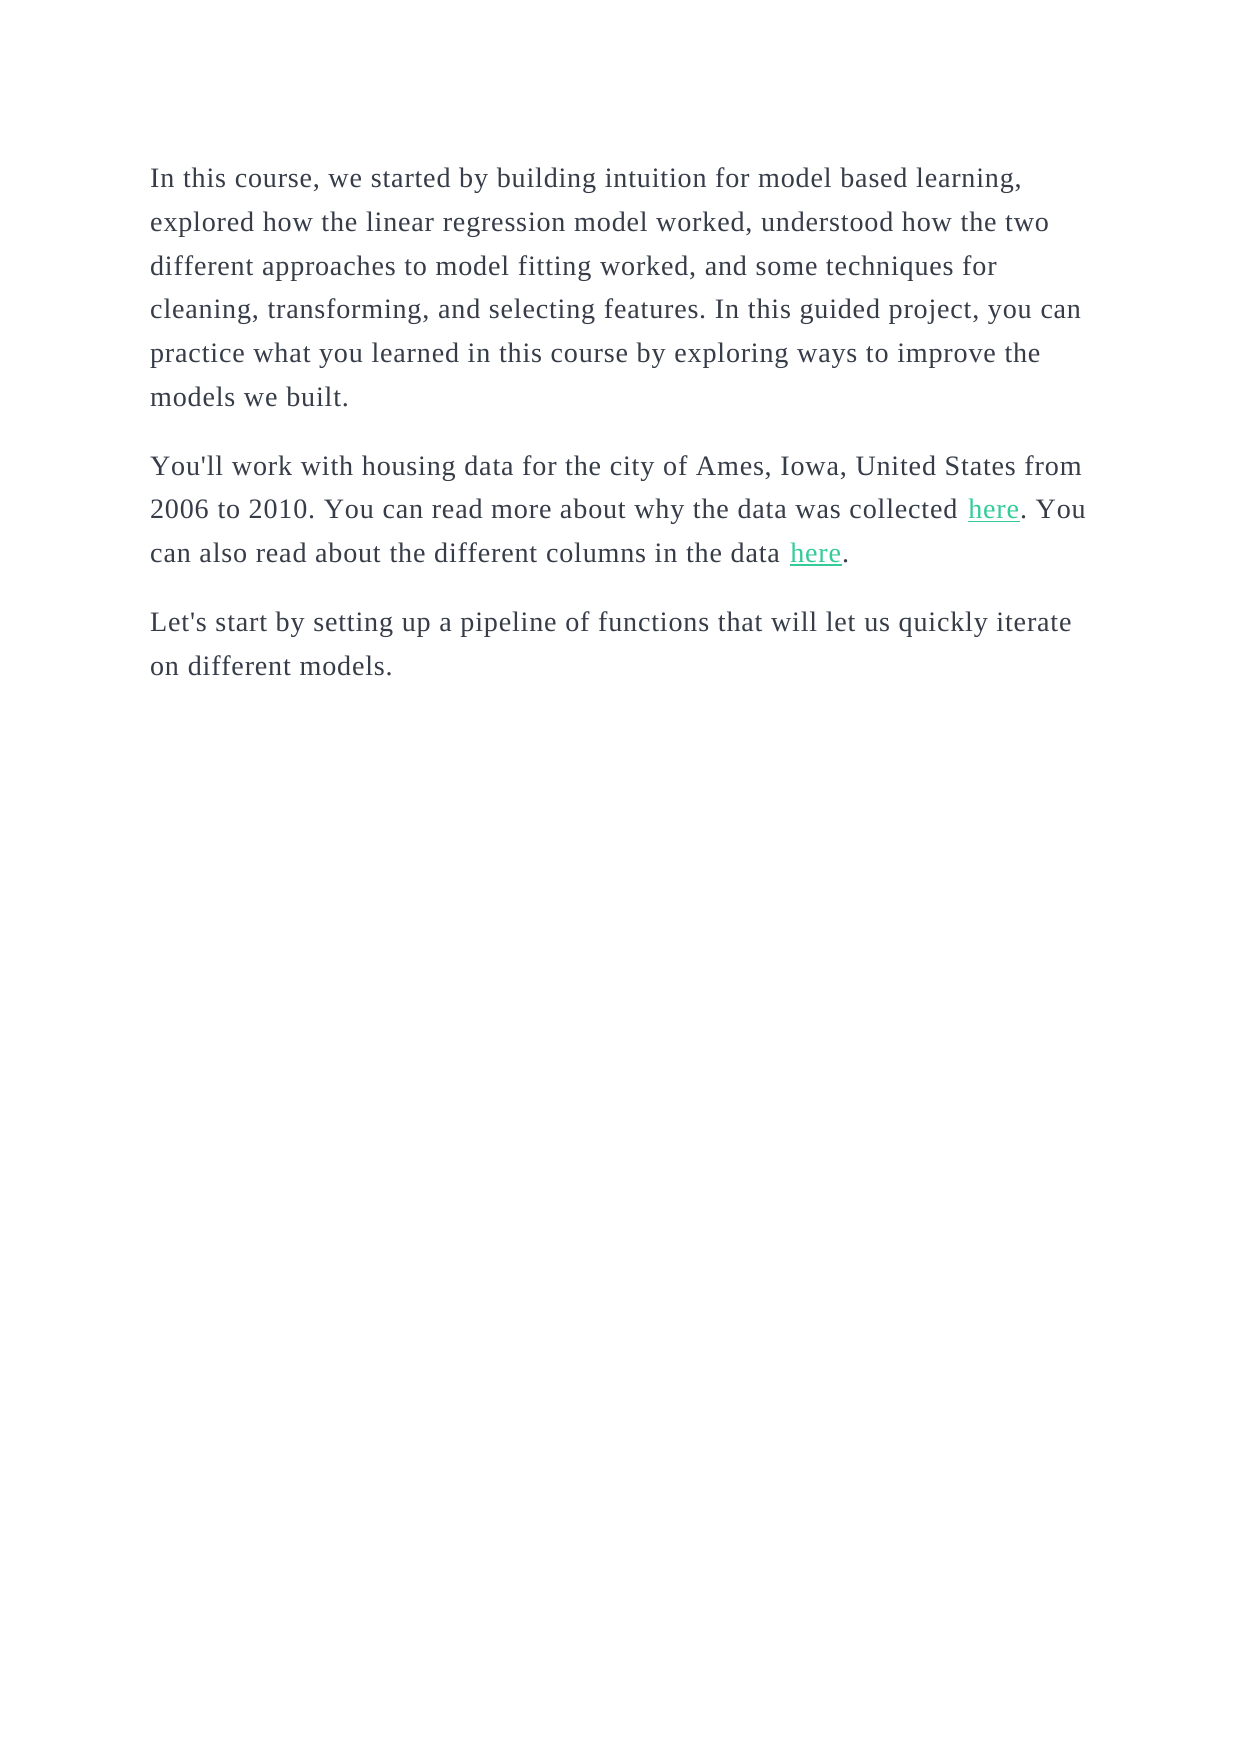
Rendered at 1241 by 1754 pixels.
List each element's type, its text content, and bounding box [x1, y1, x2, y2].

text In this course, we started by building intuition for model based learning, explored how the linear regression model worked, understood how the two different approaches to model fitting worked, and some techniques for cleaning, transforming, and selecting features. In this guided project, you can practice what you learned in this course by exploring ways to improve the models we built. [150, 150, 1090, 412]
text Let's start by setting up a pipeline of functions that will let us quickly iterate on different models. [150, 594, 1090, 681]
text You'll work with housing data for the city of Ames, Iowa, United States from 2006 to 2010. You can read more about why the data was collected here. You can also read about the different columns in the data here. [150, 437, 1090, 569]
